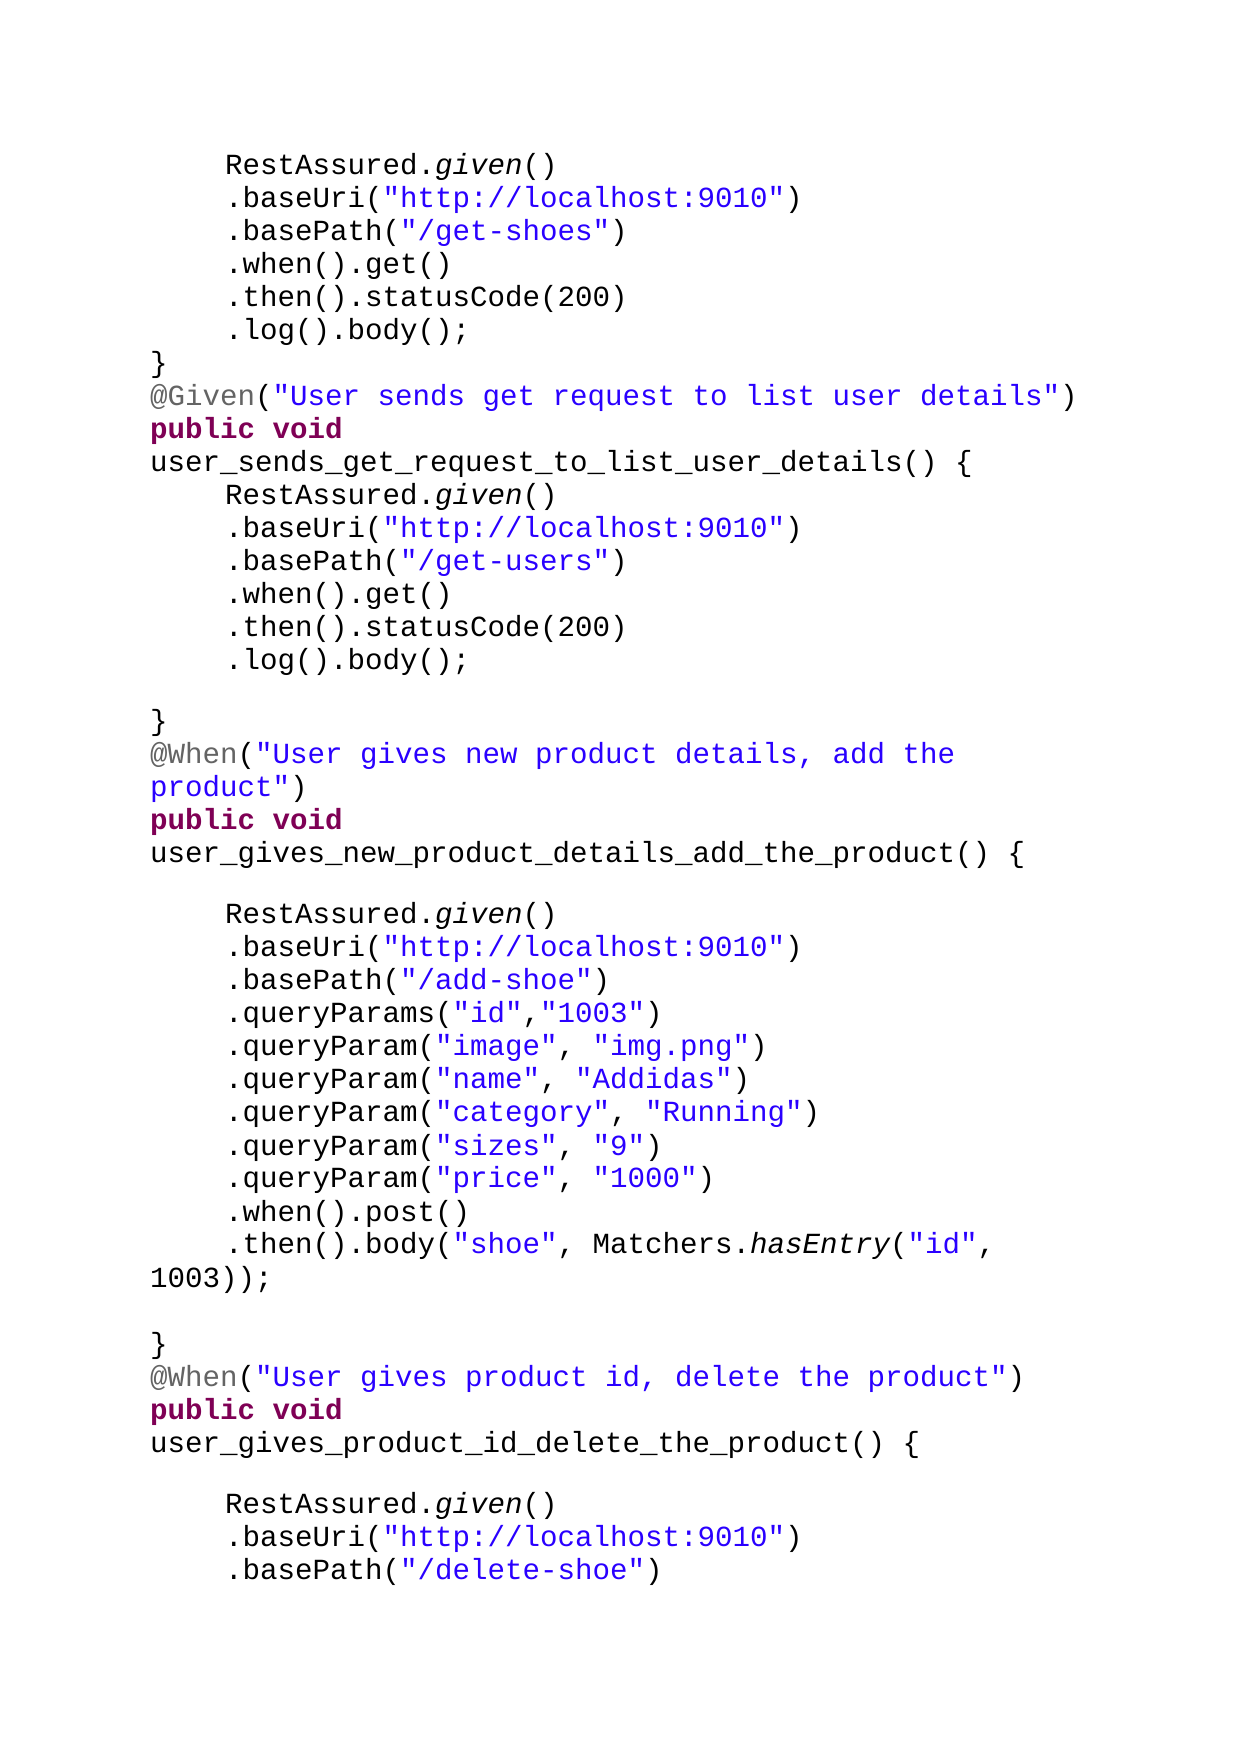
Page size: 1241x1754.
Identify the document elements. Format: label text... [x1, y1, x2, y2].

text .basePath("/get-shoes") [150, 216, 1090, 249]
text .queryParam("sizes", "9") [150, 1131, 1090, 1164]
text .then().statusCode(200) [150, 612, 1090, 645]
text .baseUri("http://localhost:9010") [150, 1522, 1090, 1555]
text .basePath("/delete-shoe") [150, 1555, 1090, 1588]
text @When("User gives product id, delete the product") [150, 1362, 1090, 1395]
text .log().body(); [150, 645, 1090, 678]
text RestAssured.given() [150, 899, 1090, 932]
text public void user_gives_new_product_details_add_the_product() { [150, 805, 1090, 871]
text .queryParams("id","1003") [150, 998, 1090, 1032]
text @Given("User sends get request to list user details") [150, 381, 1090, 414]
text .queryParam("image", "img.png") [150, 1032, 1090, 1064]
text .when().post() [150, 1197, 1090, 1230]
text .log().body(); [150, 315, 1090, 348]
text .when().get() [150, 579, 1090, 612]
text .baseUri("http://localhost:9010") [150, 513, 1090, 546]
text } [150, 1329, 1090, 1362]
text .basePath("/get-users") [150, 546, 1090, 579]
text public void user_sends_get_request_to_list_user_details() { [150, 414, 1090, 480]
text .then().statusCode(200) [150, 282, 1090, 315]
text RestAssured.given() [150, 480, 1090, 513]
text .queryParam("name", "Addidas") [150, 1064, 1090, 1098]
text .when().get() [150, 249, 1090, 282]
text } [150, 348, 1090, 381]
text .queryParam("price", "1000") [150, 1164, 1090, 1197]
text @When("User gives new product details, add the product") [150, 739, 1090, 805]
text RestAssured.given() [150, 1489, 1090, 1522]
text public void user_gives_product_id_delete_the_product() { [150, 1395, 1090, 1461]
text .then().body("shoe", Matchers.hasEntry("id", 1003)); [150, 1230, 1090, 1296]
text .basePath("/add-shoe") [150, 966, 1090, 998]
text .baseUri("http://localhost:9010") [150, 932, 1090, 966]
text RestAssured.given() [150, 150, 1090, 183]
text .queryParam("category", "Running") [150, 1098, 1090, 1131]
text } [150, 706, 1090, 739]
text .baseUri("http://localhost:9010") [150, 183, 1090, 216]
